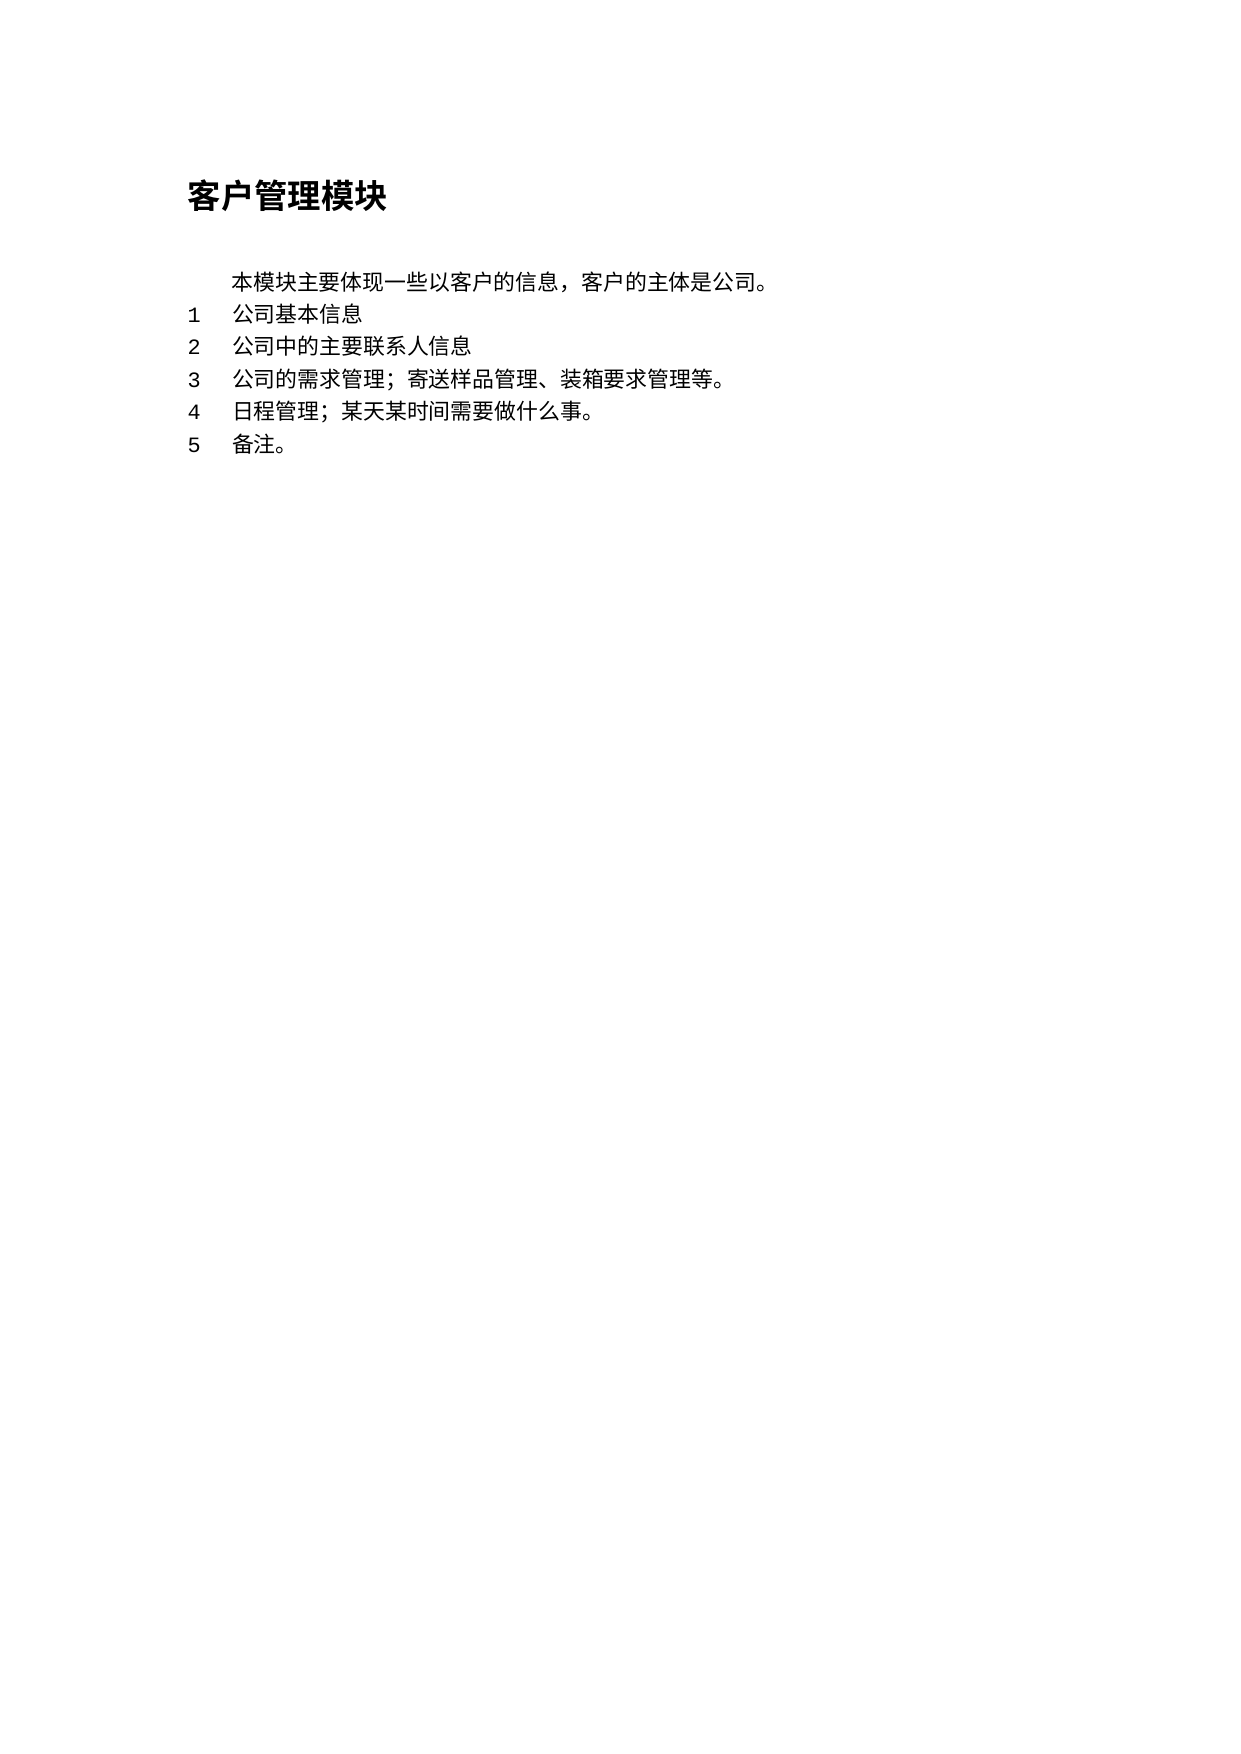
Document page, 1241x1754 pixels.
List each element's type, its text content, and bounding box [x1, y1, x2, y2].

list 日程管理；某天某时间需要做什么事。 [187, 394, 1053, 427]
list 备注。 [187, 427, 1053, 459]
list 公司的需求管理；寄送样品管理、装箱要求管理等。 [187, 362, 1053, 394]
subtitle 客户管理模块 [187, 162, 1053, 227]
text 本模块主要体现一些以客户的信息，客户的主体是公司。 [187, 264, 1053, 297]
list 公司基本信息 [187, 297, 1053, 329]
list 公司中的主要联系人信息 [187, 329, 1053, 362]
